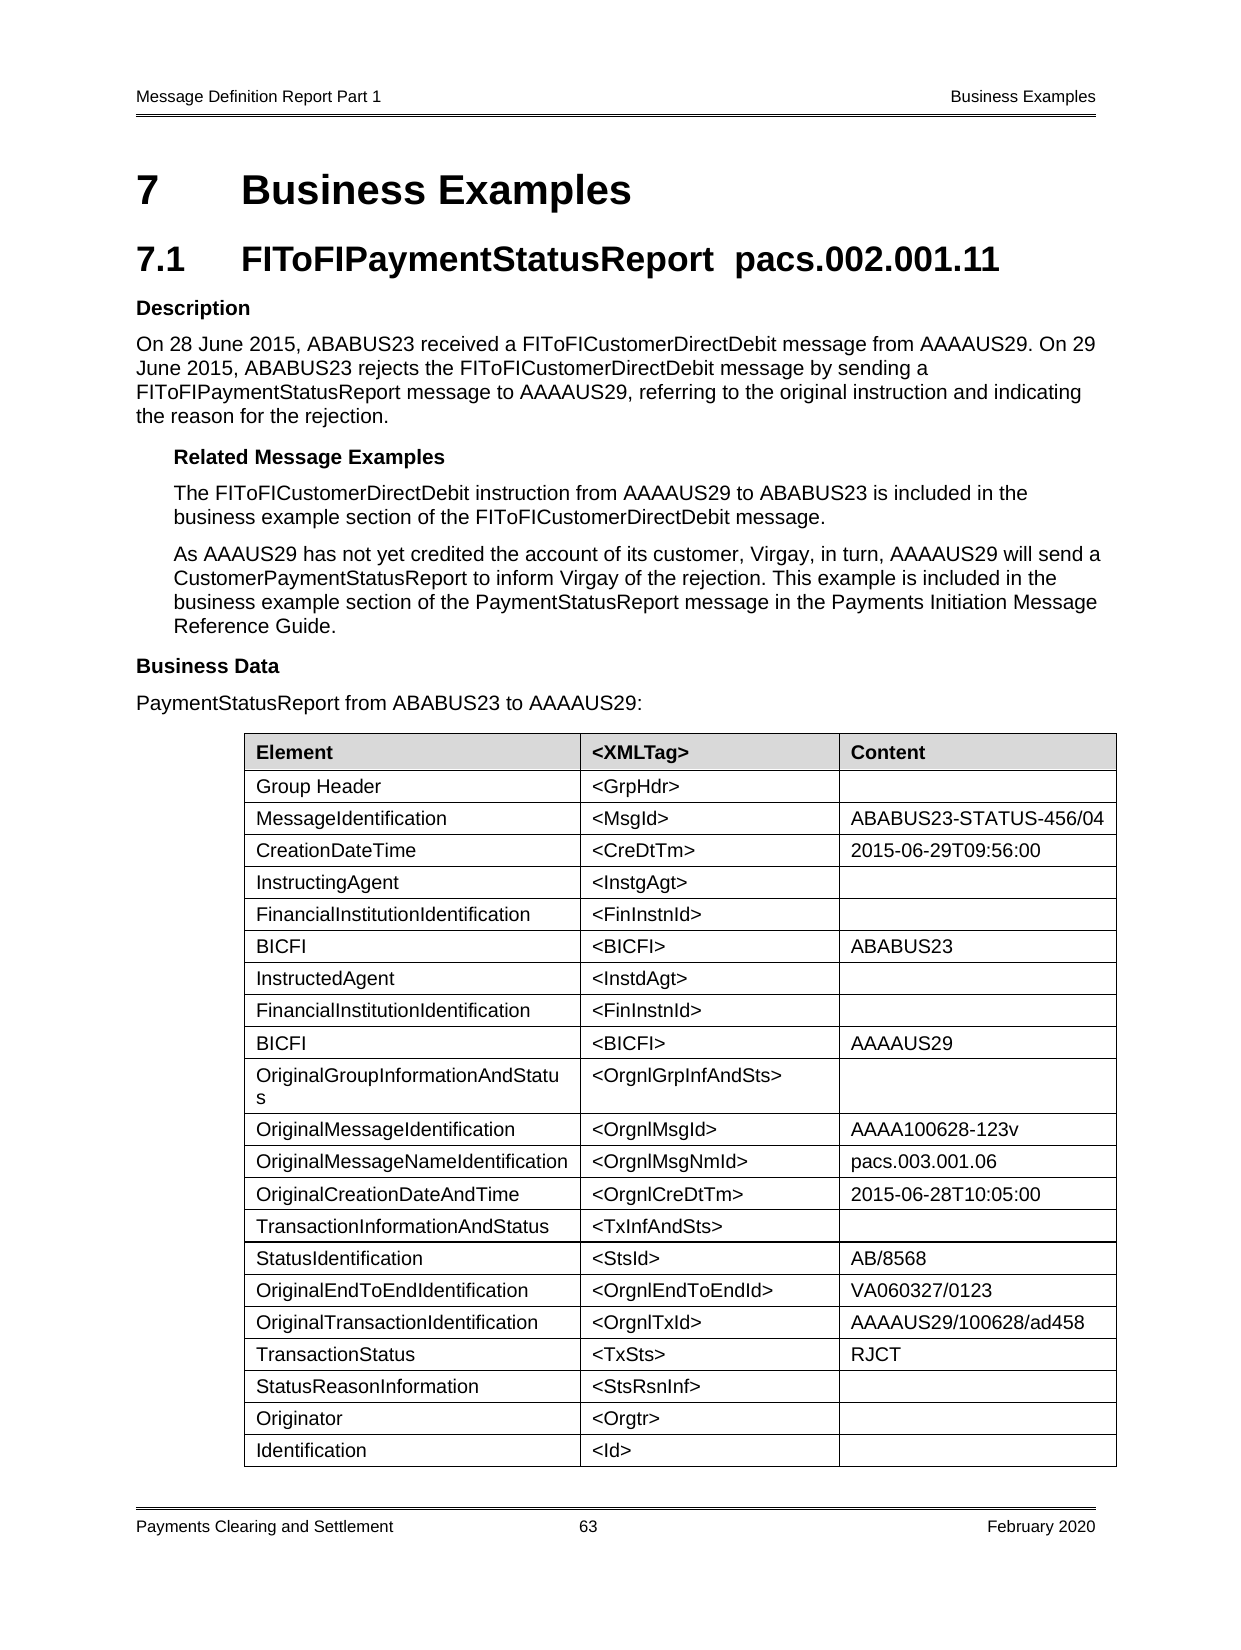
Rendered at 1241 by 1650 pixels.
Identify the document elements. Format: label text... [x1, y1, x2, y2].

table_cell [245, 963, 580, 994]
text Business Data [136, 654, 1104, 678]
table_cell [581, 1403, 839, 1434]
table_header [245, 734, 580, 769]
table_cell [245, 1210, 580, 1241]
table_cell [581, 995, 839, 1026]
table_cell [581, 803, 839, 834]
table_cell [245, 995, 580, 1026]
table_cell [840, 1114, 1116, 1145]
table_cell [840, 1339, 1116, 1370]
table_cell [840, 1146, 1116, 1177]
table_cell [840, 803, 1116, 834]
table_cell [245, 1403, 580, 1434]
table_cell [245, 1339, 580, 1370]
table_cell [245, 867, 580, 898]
text As AAAUS29 has not yet credited the account of its customer, Virgay, in turn, AAAAUS29 will send a CustomerPaymentStatusReport to inform Virgay of the rejection. This example is included in the business example section of the PaymentStatusReport message in the Payments Initiation Message Reference Guide. [173, 542, 1104, 637]
subtitle FIToFIPaymentStatusReport pacs.002.001.11 [136, 238, 1104, 279]
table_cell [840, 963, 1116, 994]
text Related Message Examples [173, 445, 1104, 469]
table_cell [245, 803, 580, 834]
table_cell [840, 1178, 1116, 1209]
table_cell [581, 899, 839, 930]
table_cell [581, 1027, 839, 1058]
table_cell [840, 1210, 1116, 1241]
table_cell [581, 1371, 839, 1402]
text Description [136, 296, 1104, 320]
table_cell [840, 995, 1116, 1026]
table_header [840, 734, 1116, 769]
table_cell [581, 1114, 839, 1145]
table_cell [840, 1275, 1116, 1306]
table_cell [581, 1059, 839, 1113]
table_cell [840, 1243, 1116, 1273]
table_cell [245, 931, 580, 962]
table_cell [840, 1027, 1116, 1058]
text The FIToFICustomerDirectDebit instruction from AAAAUS29 to ABABUS23 is included in the business example section of the FIToFICustomerDirectDebit message. [173, 481, 1104, 529]
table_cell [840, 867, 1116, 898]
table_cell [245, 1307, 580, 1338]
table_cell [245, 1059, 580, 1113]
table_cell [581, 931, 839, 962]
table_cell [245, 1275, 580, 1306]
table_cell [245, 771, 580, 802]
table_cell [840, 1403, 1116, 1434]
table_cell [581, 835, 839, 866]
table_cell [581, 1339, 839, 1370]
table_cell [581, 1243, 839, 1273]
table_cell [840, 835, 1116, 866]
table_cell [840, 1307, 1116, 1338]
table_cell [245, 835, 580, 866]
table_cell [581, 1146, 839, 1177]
text PaymentStatusReport from ABABUS23 to AAAAUS29: [136, 691, 1104, 714]
subtitle Business Examples [136, 166, 1104, 213]
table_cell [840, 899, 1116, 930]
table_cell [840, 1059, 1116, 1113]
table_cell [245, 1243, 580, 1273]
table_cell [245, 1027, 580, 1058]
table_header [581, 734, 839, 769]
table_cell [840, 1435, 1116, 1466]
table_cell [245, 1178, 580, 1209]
text On 28 June 2015, ABABUS23 received a FIToFICustomerDirectDebit message from AAAAUS29. On 29 June 2015, ABABUS23 rejects the FIToFICustomerDirectDebit message by sending a FIToFIPaymentStatusReport message to AAAAUS29, referring to the original instruction and indicating the reason for the rejection. [136, 332, 1104, 428]
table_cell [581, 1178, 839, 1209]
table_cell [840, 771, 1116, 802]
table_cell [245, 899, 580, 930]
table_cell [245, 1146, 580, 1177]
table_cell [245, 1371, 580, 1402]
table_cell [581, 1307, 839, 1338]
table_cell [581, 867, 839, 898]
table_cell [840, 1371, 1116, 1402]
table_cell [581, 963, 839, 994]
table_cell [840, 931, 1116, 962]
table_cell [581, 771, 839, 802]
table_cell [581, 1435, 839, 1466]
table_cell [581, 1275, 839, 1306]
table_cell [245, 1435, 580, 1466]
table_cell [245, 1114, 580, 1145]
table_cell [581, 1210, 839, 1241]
